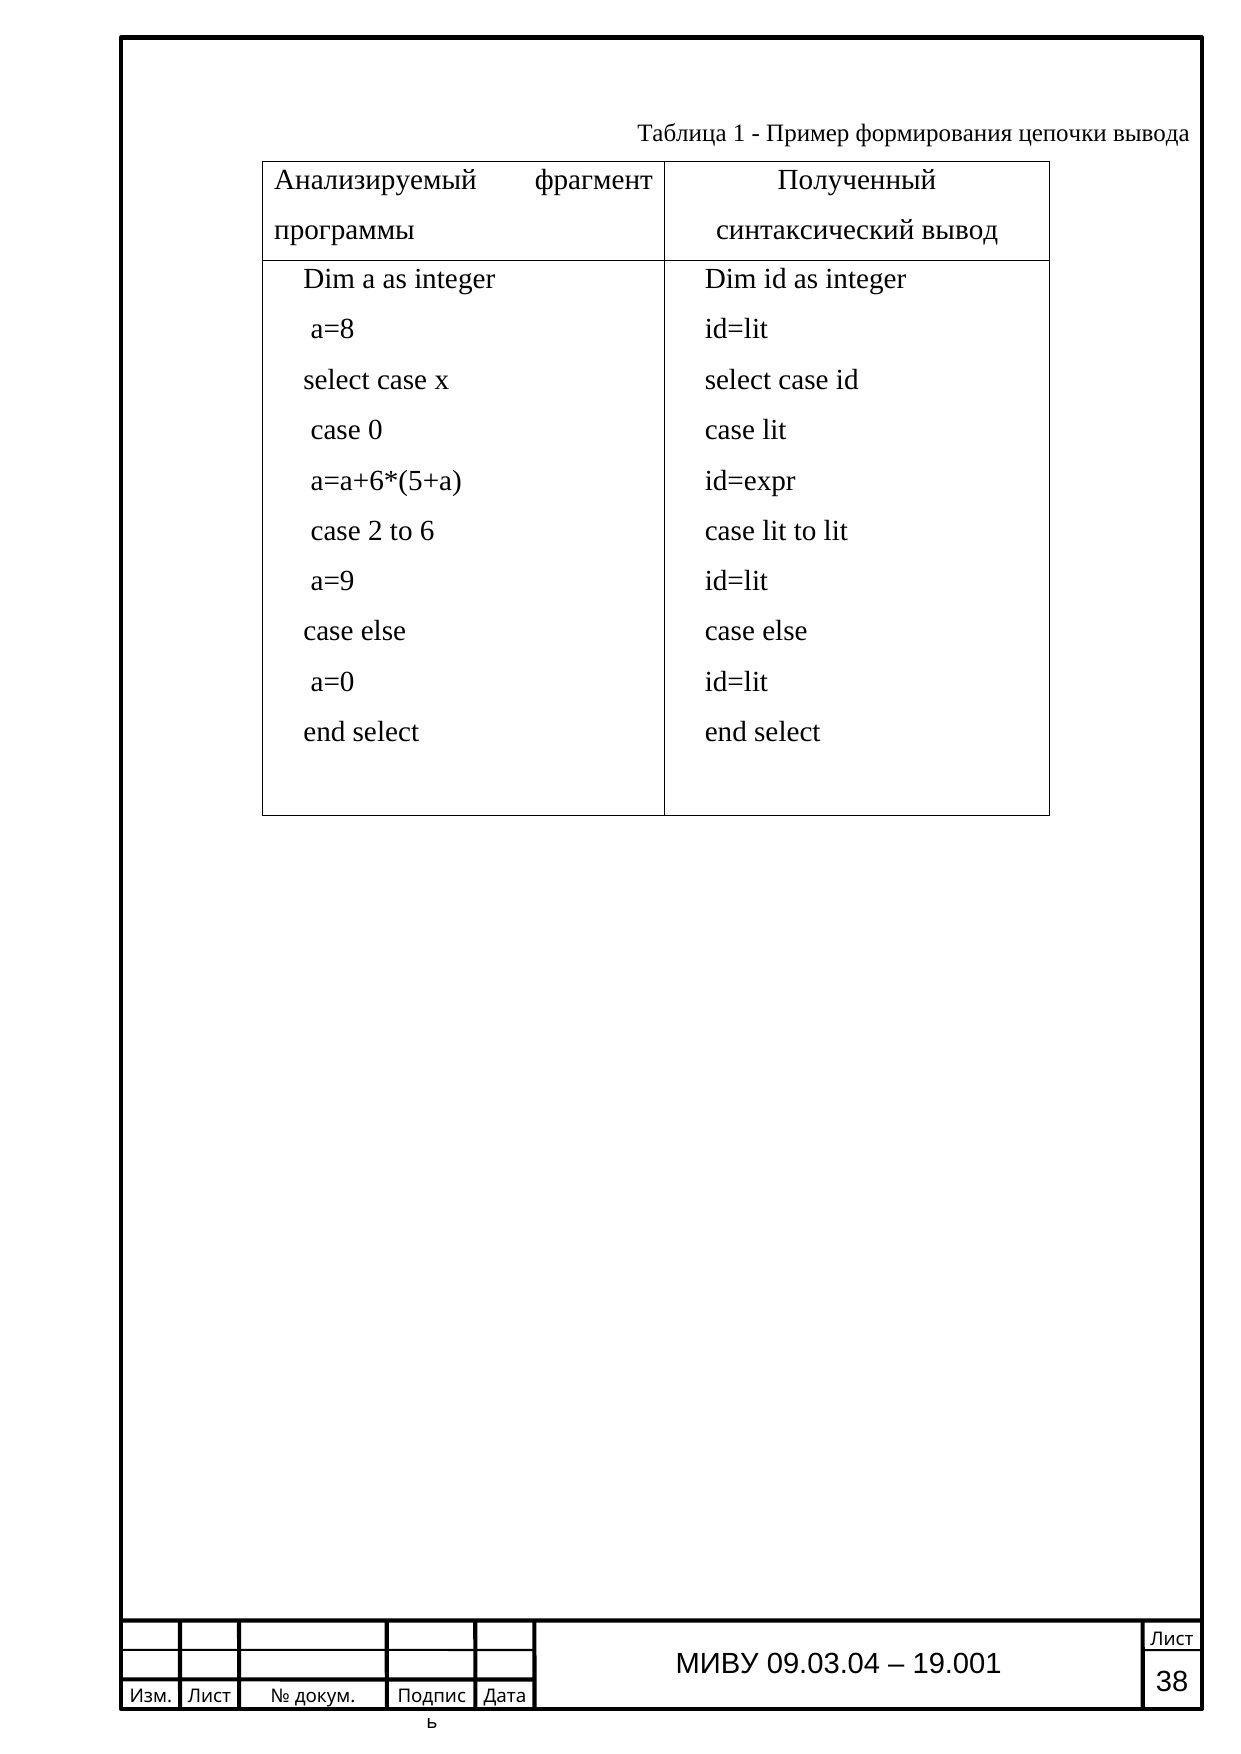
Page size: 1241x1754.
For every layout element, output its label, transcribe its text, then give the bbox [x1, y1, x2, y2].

table_header Полученный синтаксический вывод [665, 162, 1049, 260]
table_cell Dim id as integer id=lit select case id case lit id=expr case lit to lit id=lit case else id=lit end select [665, 261, 1049, 815]
text Таблица 1 - Пример формирования цепочки вывода [150, 118, 1190, 147]
table_header Анализируемый фрагмент программы [263, 162, 664, 260]
table_cell Dim a as integer a=8 select case x case 0 a=a+6*(5+a) case 2 to 6 a=9 case else a=0 end select [263, 261, 664, 815]
